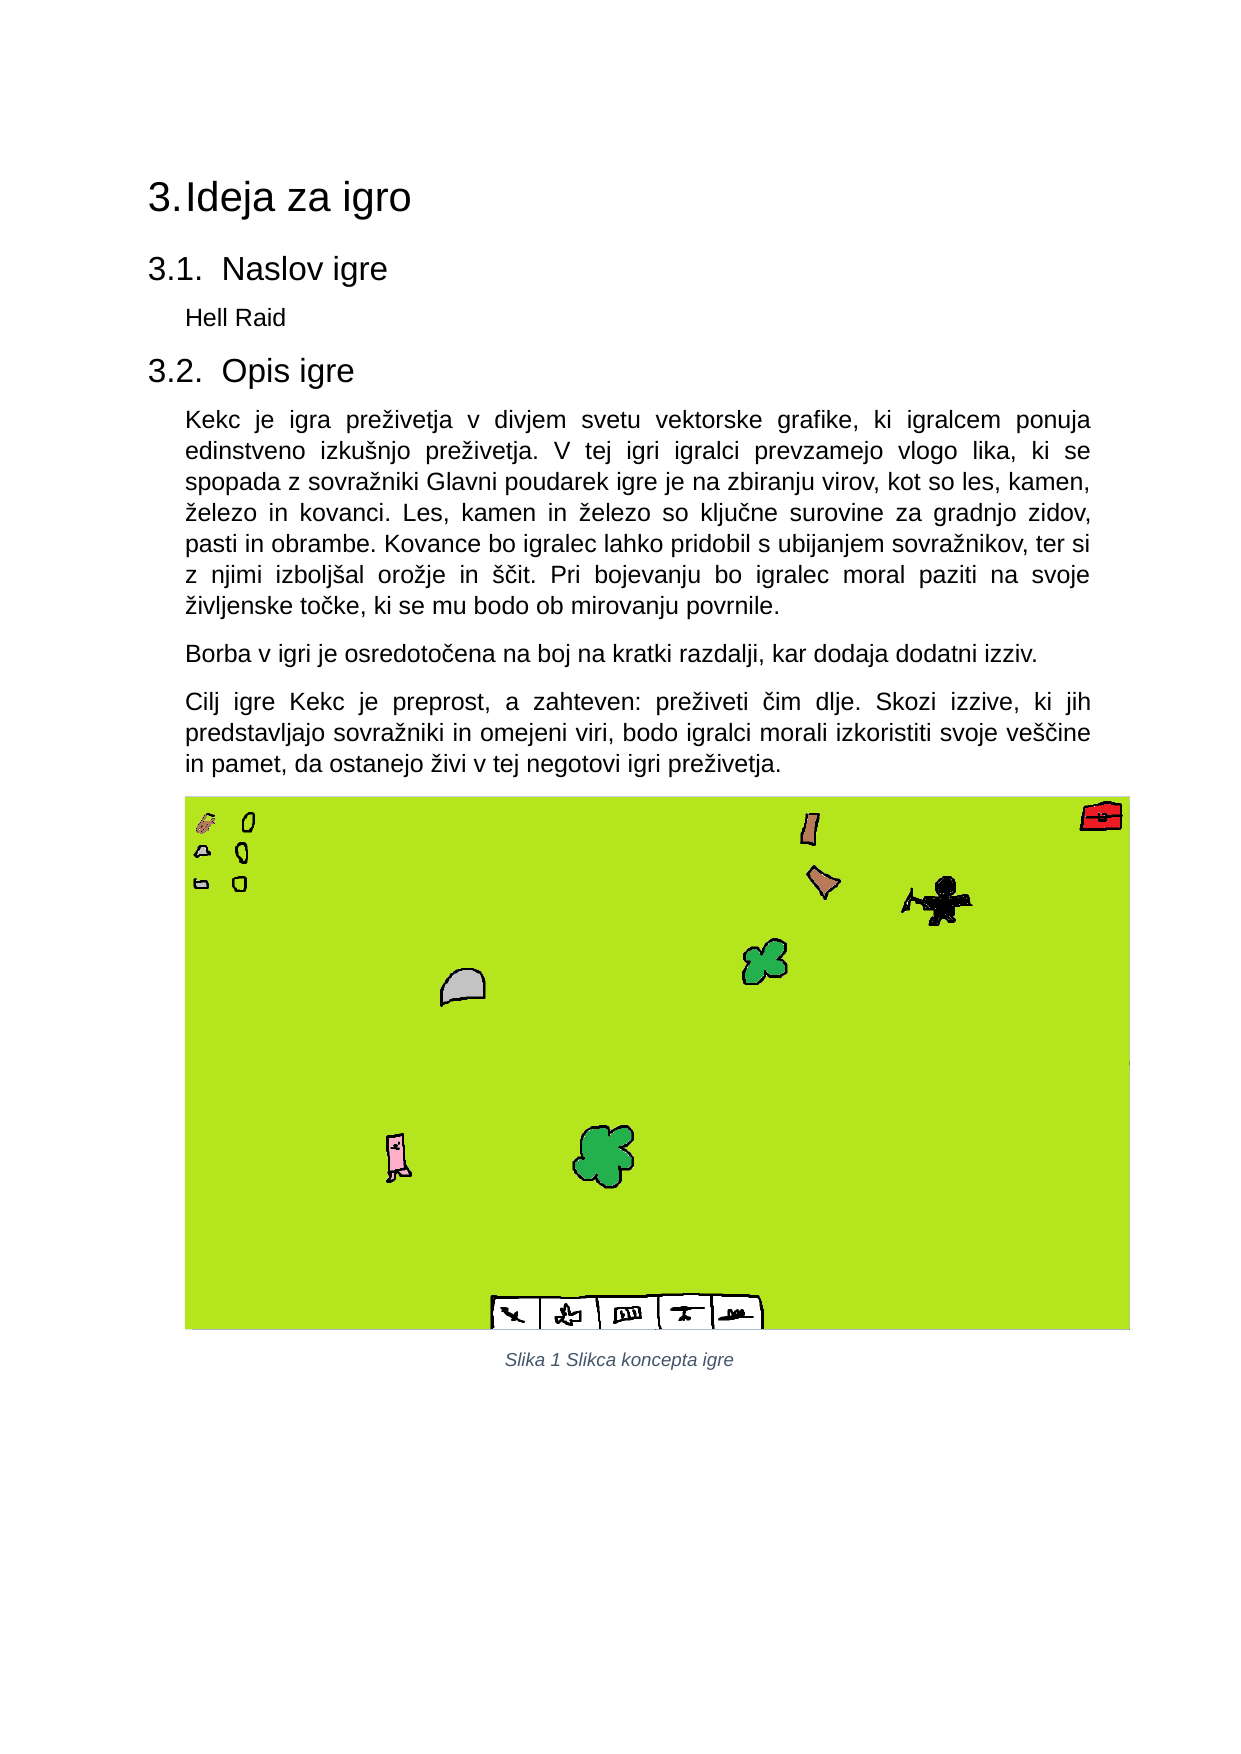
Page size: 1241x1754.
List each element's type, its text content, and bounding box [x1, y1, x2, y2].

text Cilj igre Kekc je preprost, a zahteven: preživeti čim dlje. Skozi izzive, ki jih predstavljajo sovražniki in omejeni viri, bodo igralci morali izkoristiti svoje veščine in pamet, da ostanejo živi v tej negotovi igri preživetja. [185, 687, 1093, 777]
subtitle Opis igre [148, 351, 1093, 389]
picture [184, 796, 1130, 1330]
text Hell Raid [185, 303, 1093, 332]
subtitle Ideja za igro [148, 173, 1093, 221]
text Borba v igri je osredotočena na boj na kratki razdalji, kar dodaja dodatni izziv. [185, 639, 1093, 668]
text Kekc je igra preživetja v divjem svetu vektorske grafike, ki igralcem ponuja edinstveno izkušnjo preživetja. V tej igri igralci prevzamejo vlogo lika, ki se spopada z sovražniki Glavni poudarek igre je na zbiranju virov, kot so les, kamen, železo in kovanci. Les, kamen in železo so ključne surovine za gradnjo zidov, pasti in obrambe. Kovance bo igralec lahko pridobil s ubijanjem sovražnikov, ter si z njimi izboljšal orožje in ščit. Pri bojevanju bo igralec moral paziti na svoje življenske točke, ki se mu bodo ob mirovanju povrnile. [185, 405, 1093, 620]
text Slika 1 Slikca koncepta igre [148, 1349, 1093, 1370]
subtitle Naslov igre [148, 249, 1093, 288]
